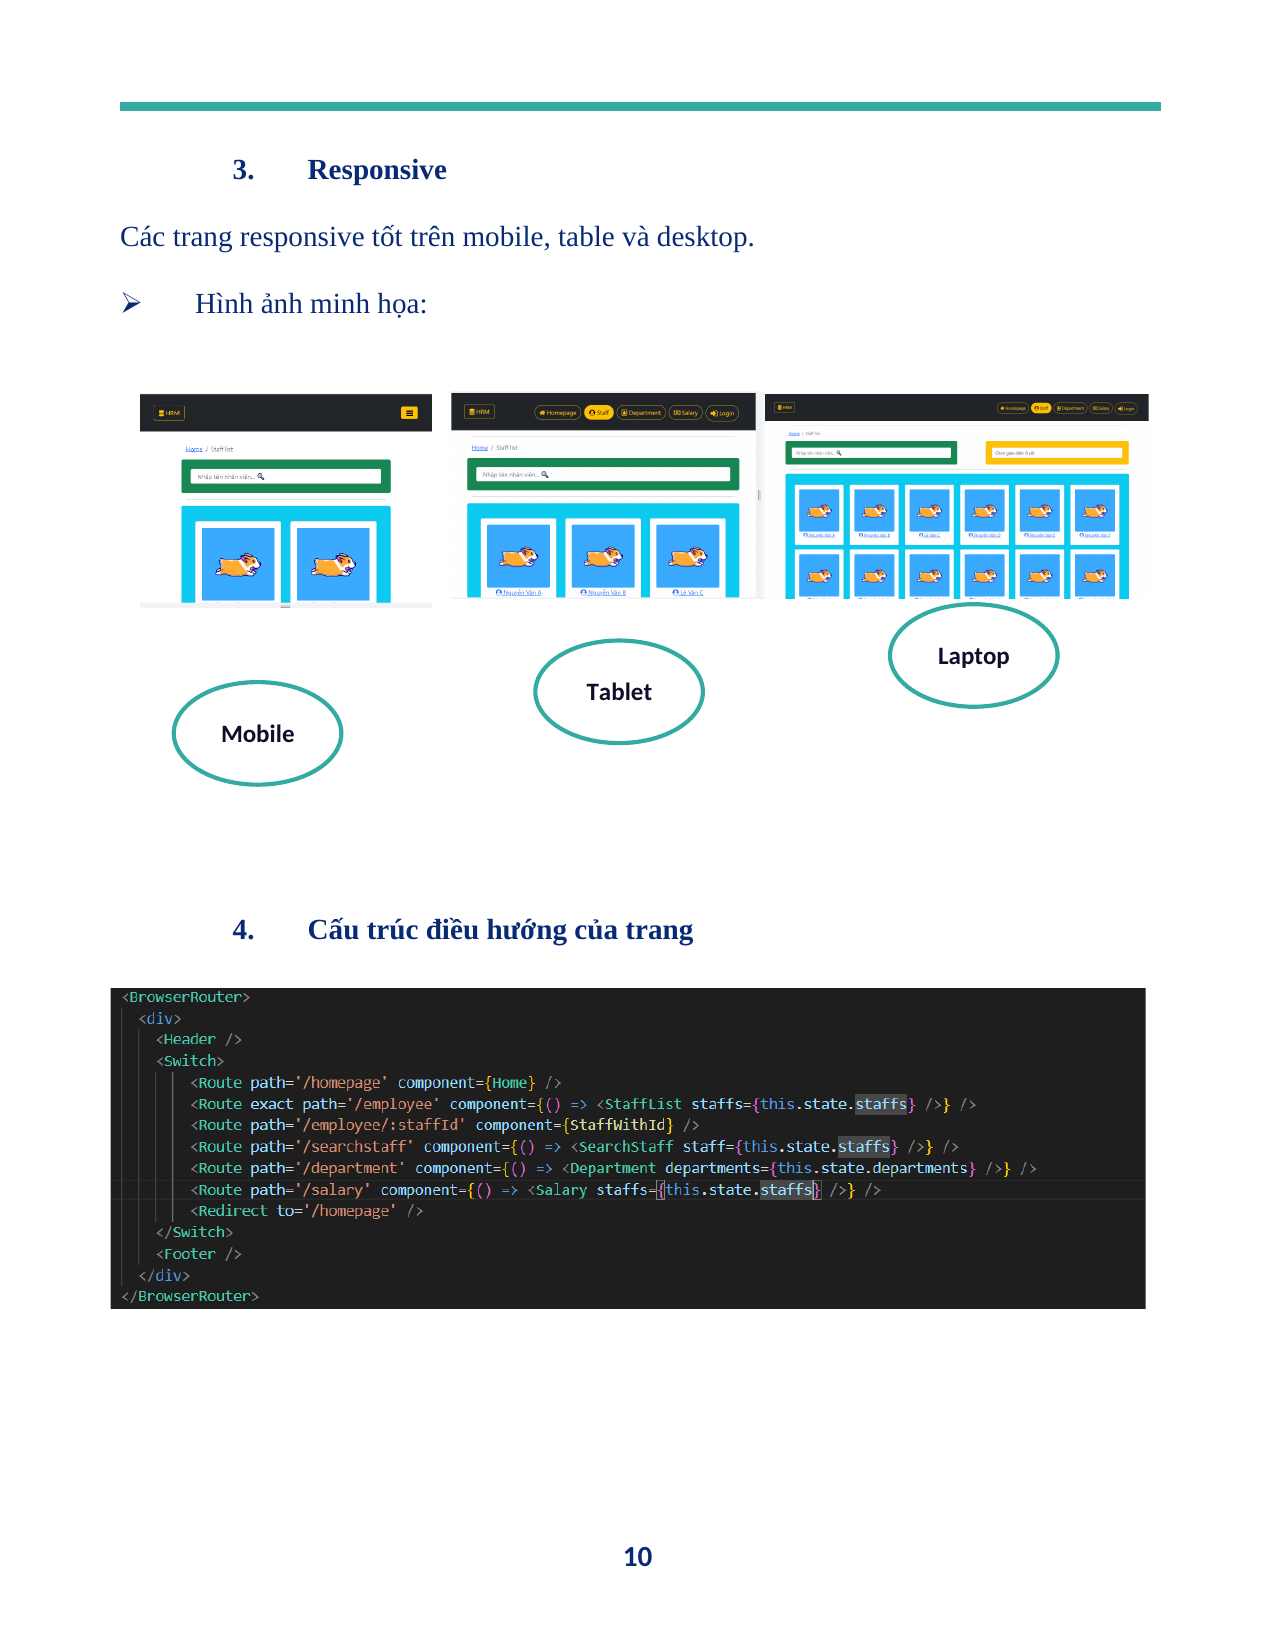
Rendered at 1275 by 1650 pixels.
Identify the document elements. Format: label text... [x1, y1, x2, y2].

picture [451, 391, 1149, 599]
picture [138, 393, 433, 607]
picture [110, 988, 1146, 1309]
text Các trang responsive tốt trên mobile, table và desktop. [120, 219, 1155, 252]
list Cấu trúc điều hướng của trang [232, 912, 1155, 945]
list Hình ảnh minh họa: [120, 286, 1155, 320]
list Responsive [232, 152, 1155, 185]
